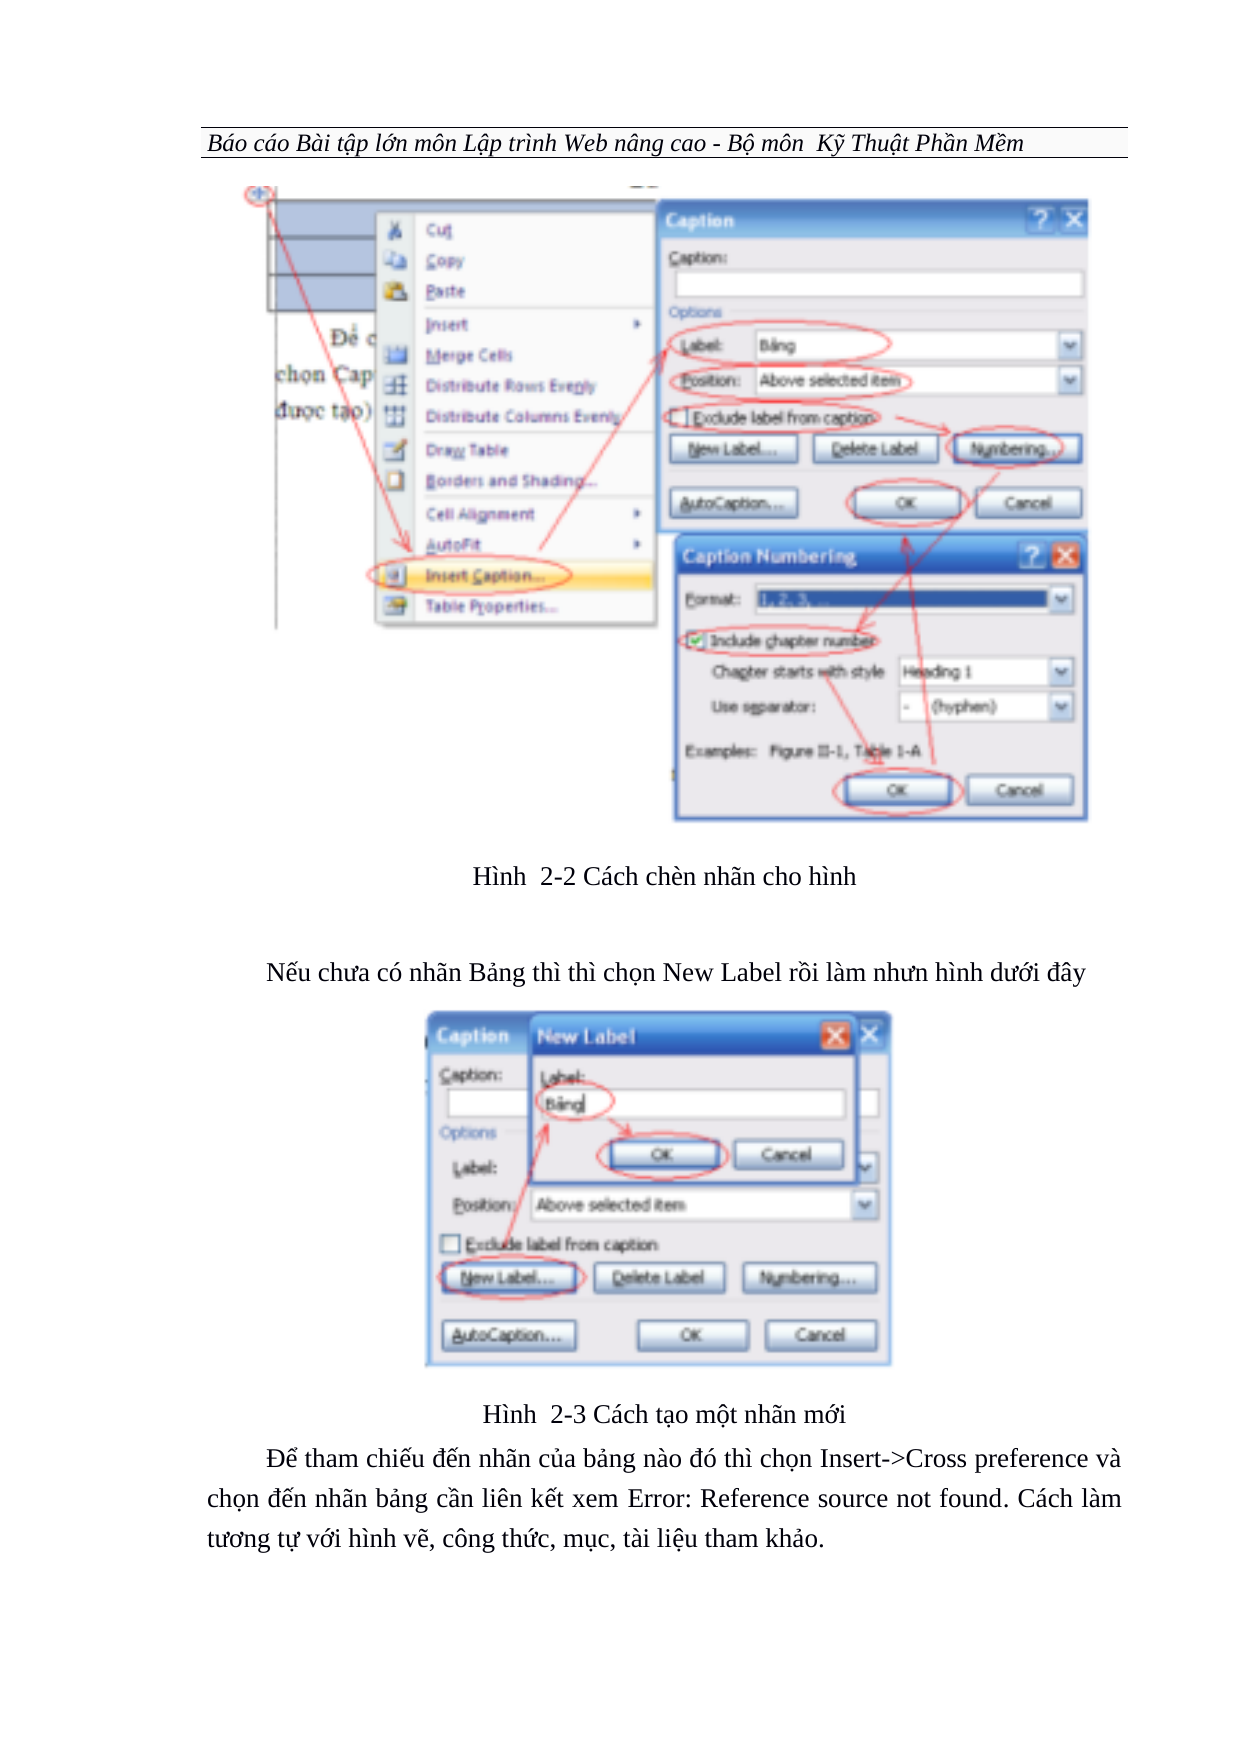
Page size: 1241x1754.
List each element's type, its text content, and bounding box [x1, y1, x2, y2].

text Nếu chưa có nhãn Bảng thì thì chọn New Label rồi làm nhưn hình dưới đây [207, 956, 1122, 987]
text Hình 2-3 Cách tạo một nhãn mới [207, 1398, 1122, 1429]
text Hình 2-2 Cách chèn nhãn cho hình [207, 860, 1122, 891]
